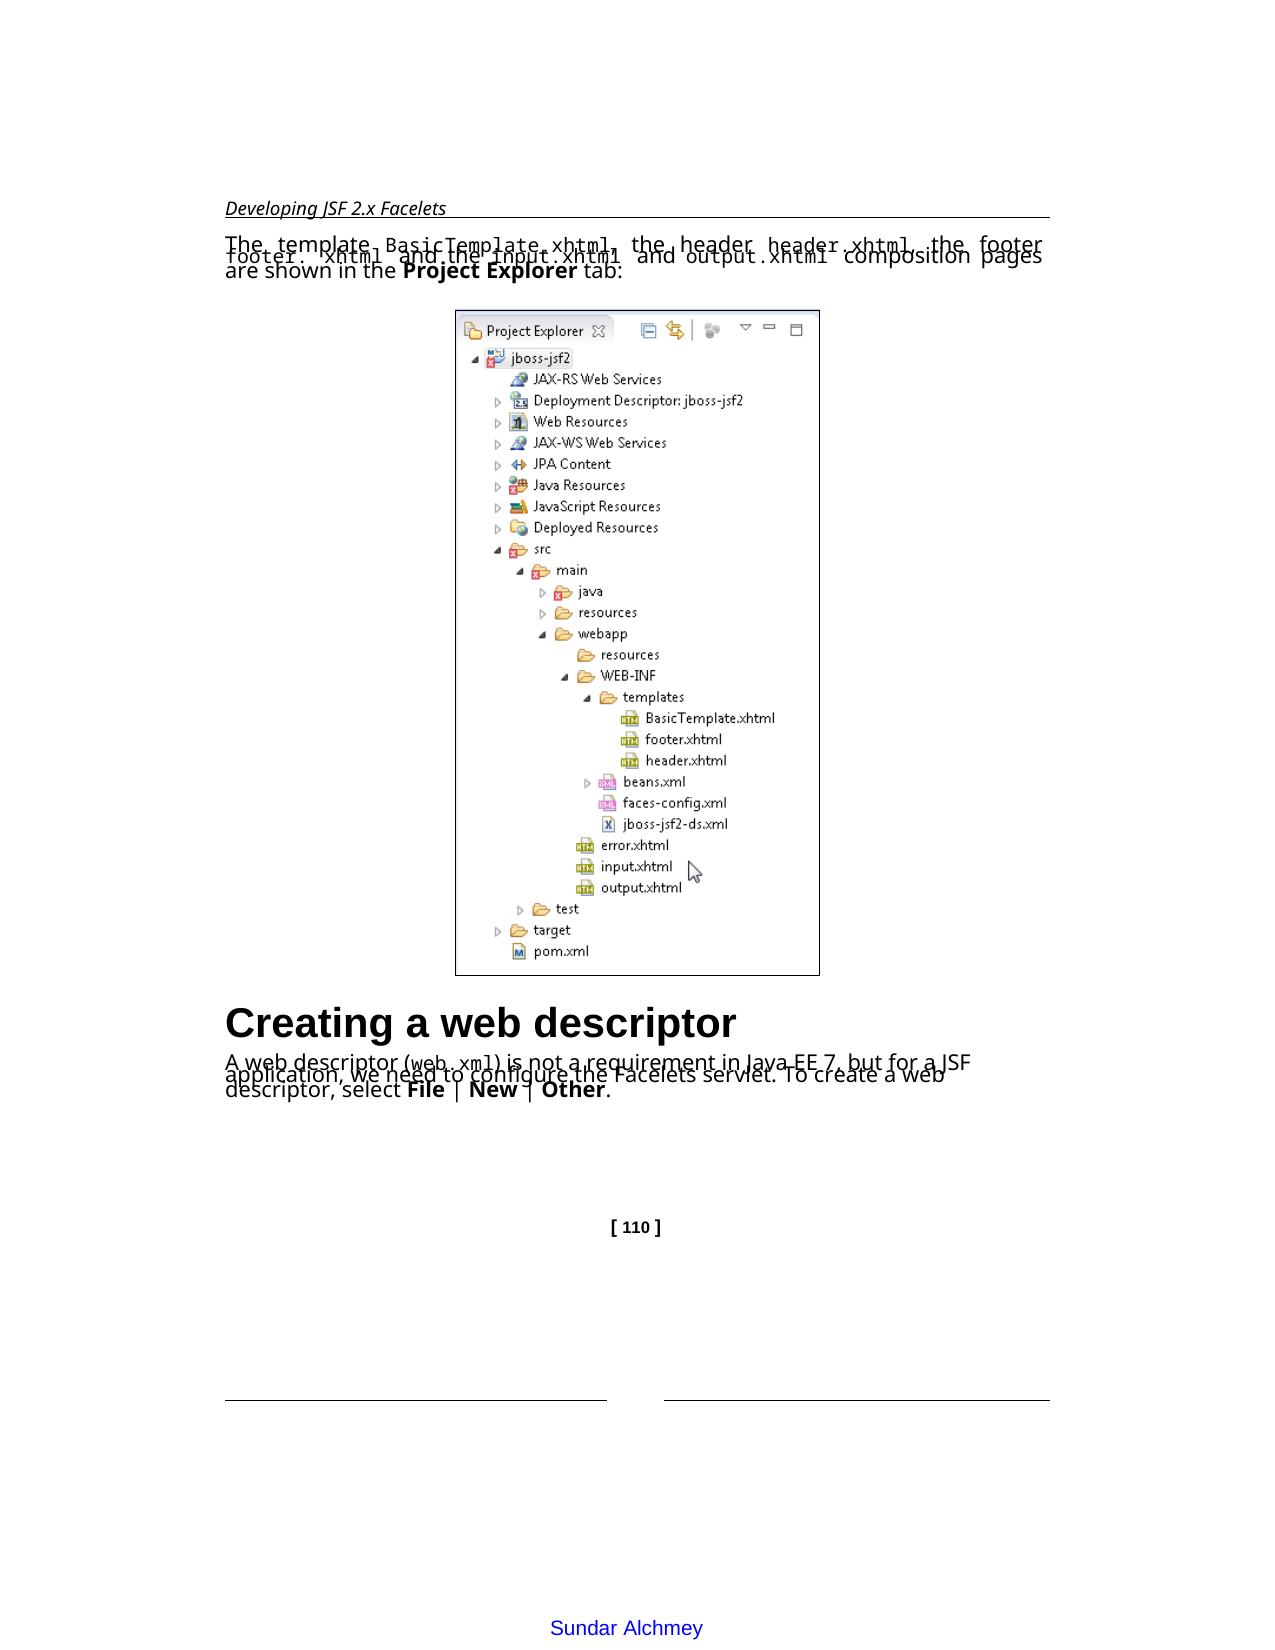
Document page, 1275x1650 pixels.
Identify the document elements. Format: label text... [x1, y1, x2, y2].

subtitle A web descriptor (web.xml) is not a requirement in Java EE 7, but for a JSF application, we need to configure the Facelets servlet. To create a web descriptor, select File | New | Other. [225, 1059, 1018, 1103]
subtitle Creating a web descriptor [225, 1007, 1096, 1046]
text [ 110 ] [223, 1216, 1048, 1238]
text Developing JSF 2.x Facelets [225, 188, 1096, 222]
picture [456, 311, 819, 975]
text The template BasicTemplate.xhtml, the header header.xhtml, the footer footer. xhtml and the input.xhtml and output.xhtml composition pages are shown in the Project Explorer tab: [225, 240, 1043, 285]
